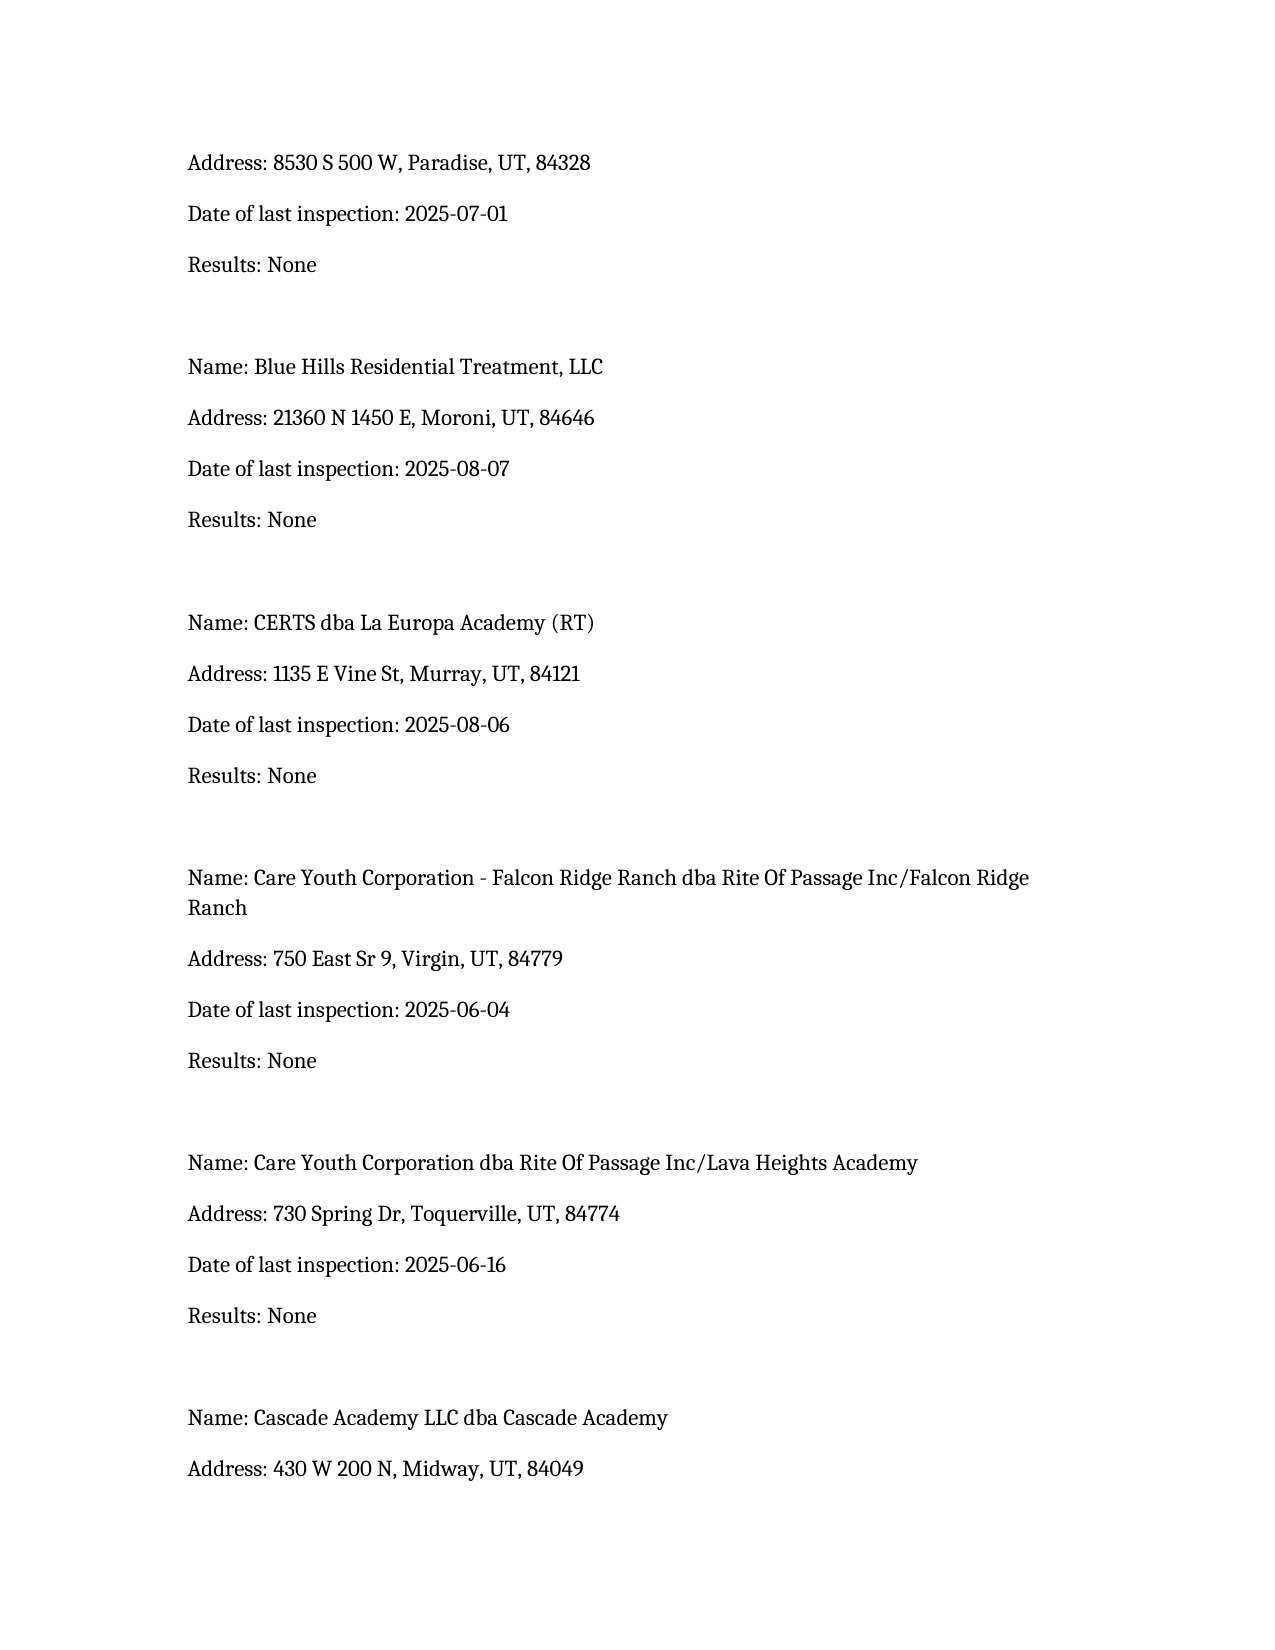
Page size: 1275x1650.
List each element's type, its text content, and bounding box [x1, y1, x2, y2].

text Results: None [187, 507, 1087, 534]
text Name: Blue Hills Residential Treatment, LLC [187, 354, 1087, 381]
text Address: 1135 E Vine St, Murray, UT, 84121 [187, 660, 1087, 687]
text Address: 750 East Sr 9, Virgin, UT, 84779 [187, 946, 1087, 972]
text Address: 730 Spring Dr, Toquerville, UT, 84774 [187, 1201, 1087, 1227]
text Address: 8530 S 500 W, Paradise, UT, 84328 [187, 150, 1087, 176]
text Results: None [187, 1048, 1087, 1074]
text Date of last inspection: 2025-06-04 [187, 997, 1087, 1023]
text Date of last inspection: 2025-08-06 [187, 711, 1087, 738]
text Name: CERTS dba La Europa Academy (RT) [187, 609, 1087, 636]
text Results: None [187, 1303, 1087, 1329]
text Results: None [187, 252, 1087, 278]
text Name: Care Youth Corporation dba Rite Of Passage Inc/Lava Heights Academy [187, 1150, 1087, 1176]
text Date of last inspection: 2025-07-01 [187, 201, 1087, 227]
text Name: Cascade Academy LLC dba Cascade Academy [187, 1405, 1087, 1432]
text Date of last inspection: 2025-06-16 [187, 1252, 1087, 1278]
text Name: Care Youth Corporation - Falcon Ridge Ranch dba Rite Of Passage Inc/Falcon Ridge Ranch [187, 864, 1087, 921]
text Address: 21360 N 1450 E, Moroni, UT, 84646 [187, 405, 1087, 432]
text Date of last inspection: 2025-08-07 [187, 456, 1087, 483]
text Results: None [187, 762, 1087, 789]
text Address: 430 W 200 N, Midway, UT, 84049 [187, 1456, 1087, 1483]
